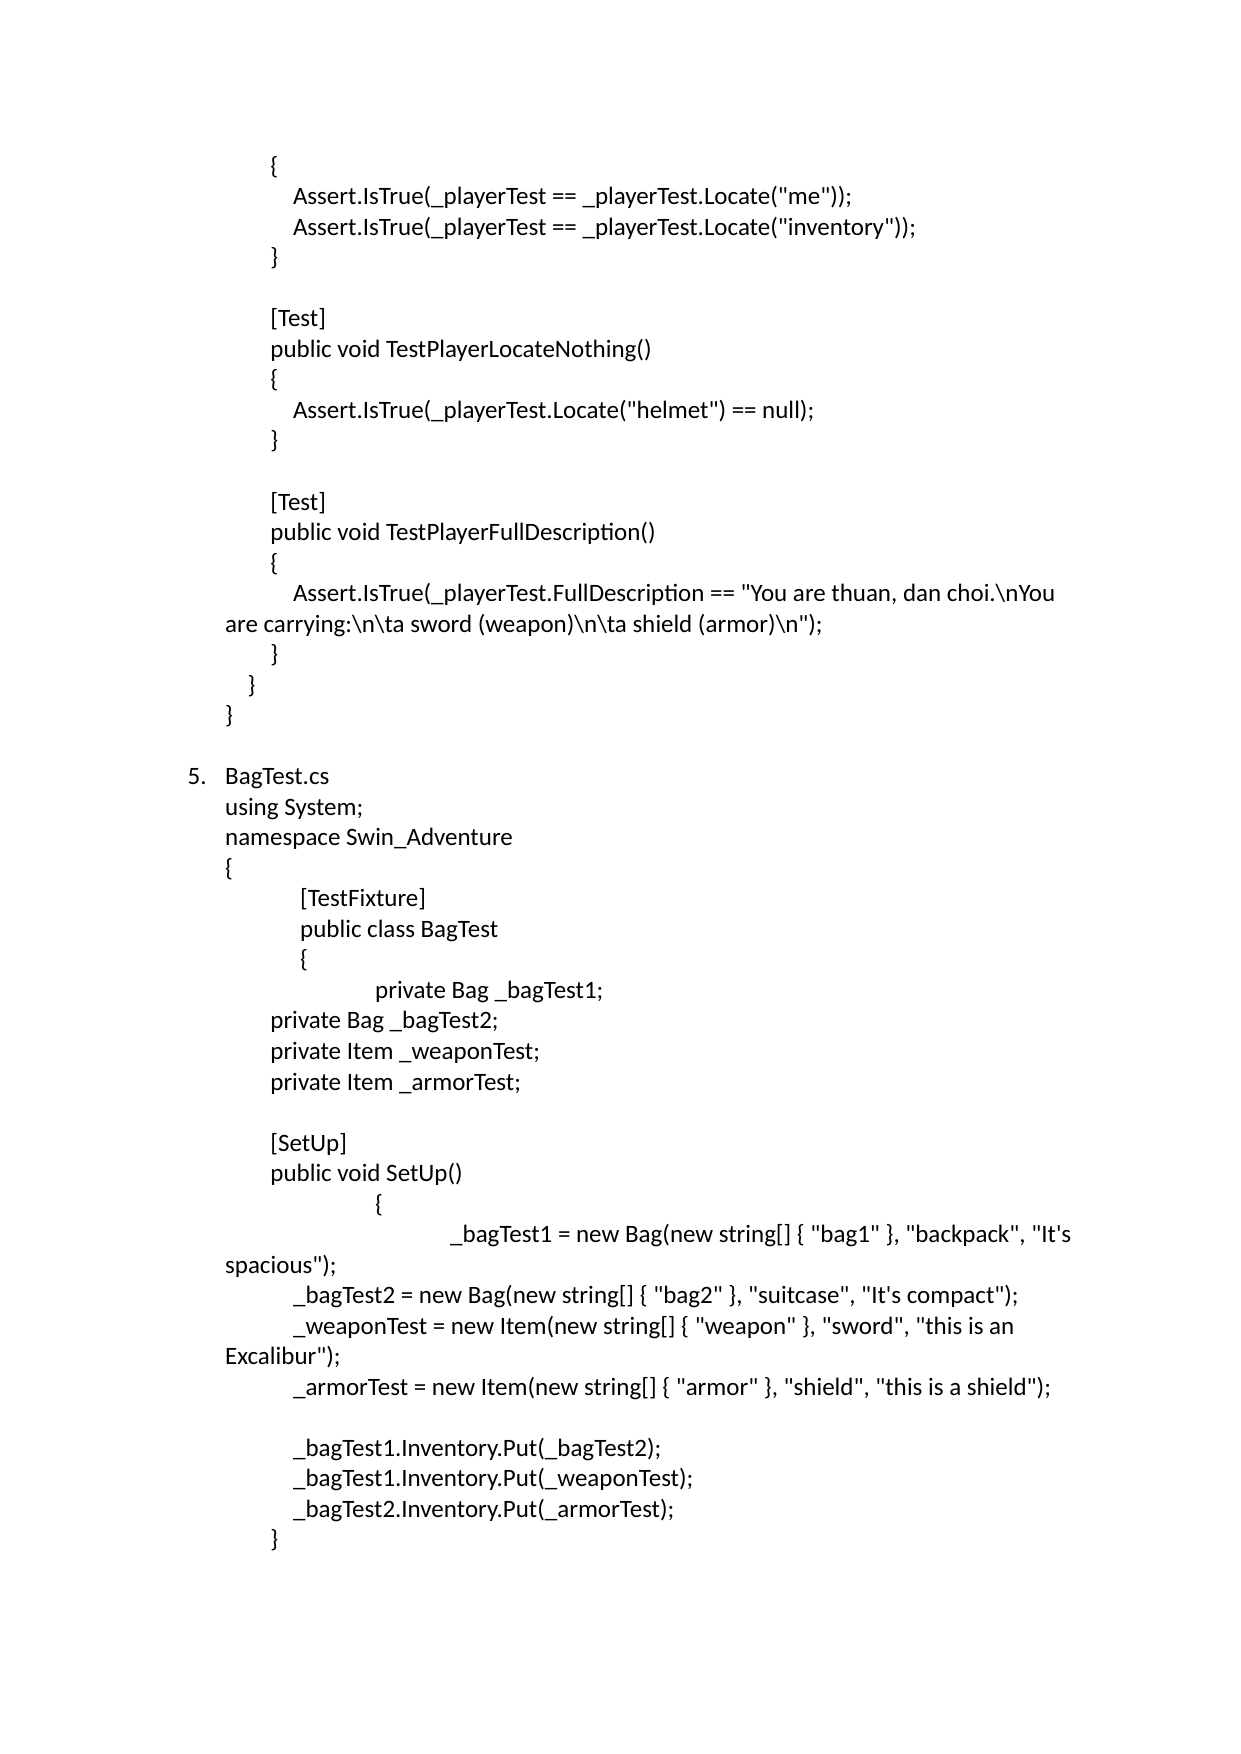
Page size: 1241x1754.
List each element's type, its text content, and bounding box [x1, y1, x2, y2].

list private Bag _bagTest1; [225, 974, 1090, 1004]
list { [225, 547, 1090, 577]
list BagTest.cs [187, 760, 1090, 791]
list { [225, 150, 1090, 181]
list [SetUp] [225, 1127, 1090, 1157]
list Assert.IsTrue(_playerTest == _playerTest.Locate("inventory")); [225, 211, 1090, 242]
list private Item _weaponTest; [225, 1035, 1090, 1066]
list private Item _armorTest; [225, 1066, 1090, 1096]
list Assert.IsTrue(_playerTest.FullDescription == "You are thuan, dan choi.\nYou are carrying:\n\ta sword (weapon)\n\ta shield (armor)\n"); [225, 577, 1090, 638]
list Assert.IsTrue(_playerTest.Locate("helmet") == null); [225, 394, 1090, 425]
list } [225, 669, 1090, 699]
list [TestFixture] [225, 882, 1090, 913]
list { [225, 1188, 1090, 1218]
list Assert.IsTrue(_playerTest == _playerTest.Locate("me")); [225, 181, 1090, 211]
list _bagTest1.Inventory.Put(_bagTest2); [225, 1432, 1090, 1462]
list using System; [225, 791, 1090, 821]
list { [225, 852, 1090, 882]
list [Test] [225, 303, 1090, 333]
list } [225, 1523, 1090, 1554]
list _bagTest1 = new Bag(new string[] { "bag1" }, "backpack", "It's spacious"); [225, 1218, 1090, 1279]
list [Test] [225, 486, 1090, 516]
list } [225, 242, 1090, 272]
list _bagTest2 = new Bag(new string[] { "bag2" }, "suitcase", "It's compact"); [225, 1279, 1090, 1310]
list _bagTest1.Inventory.Put(_weaponTest); [225, 1462, 1090, 1493]
list _armorTest = new Item(new string[] { "armor" }, "shield", "this is a shield"); [225, 1371, 1090, 1401]
list public void SetUp() [225, 1157, 1090, 1188]
list private Bag _bagTest2; [225, 1004, 1090, 1035]
list } [225, 638, 1090, 669]
list public class BagTest [225, 913, 1090, 943]
list } [225, 425, 1090, 455]
list _weaponTest = new Item(new string[] { "weapon" }, "sword", "this is an Excalibur"); [225, 1310, 1090, 1371]
list public void TestPlayerLocateNothing() [225, 333, 1090, 364]
list namespace Swin_Adventure [225, 821, 1090, 852]
list { [225, 943, 1090, 974]
list public void TestPlayerFullDescription() [225, 516, 1090, 547]
list _bagTest2.Inventory.Put(_armorTest); [225, 1493, 1090, 1523]
list } [225, 699, 1090, 730]
list { [225, 364, 1090, 394]
